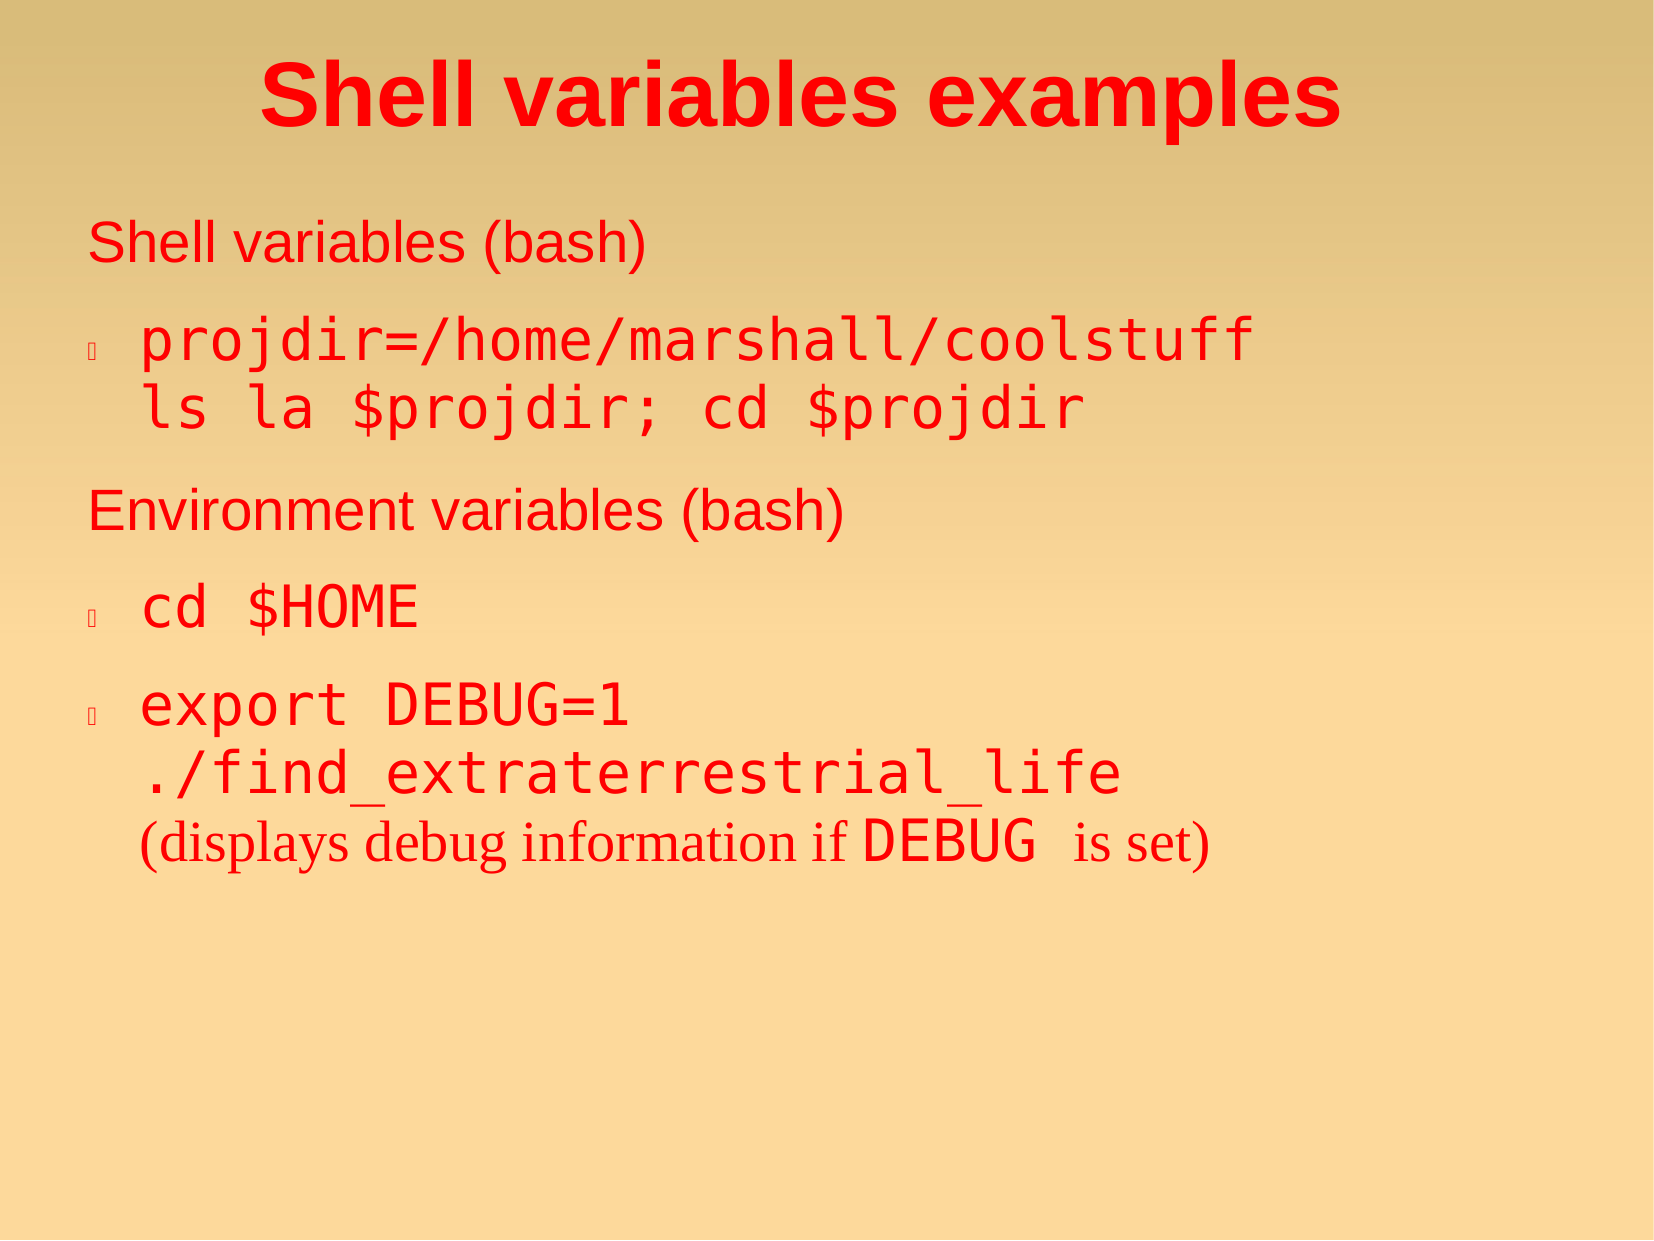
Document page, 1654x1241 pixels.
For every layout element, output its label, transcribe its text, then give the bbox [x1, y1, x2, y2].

list cd $HOME [87, 574, 1639, 642]
text Environment variables (bash) [87, 476, 1639, 543]
list export DEBUG=1 [87, 671, 1639, 739]
text ./find_extraterrestrial_life [139, 739, 1639, 807]
list projdir=/home/marshall/coolstuff ls ­la $projdir; cd $projdir [87, 306, 1259, 442]
text (displays debug information if DEBUG is set) [139, 807, 1639, 875]
text Shell variables examples [31, 40, 1573, 146]
text Shell variables (bash) [87, 208, 1639, 275]
picture [0, 0, 1654, 1240]
